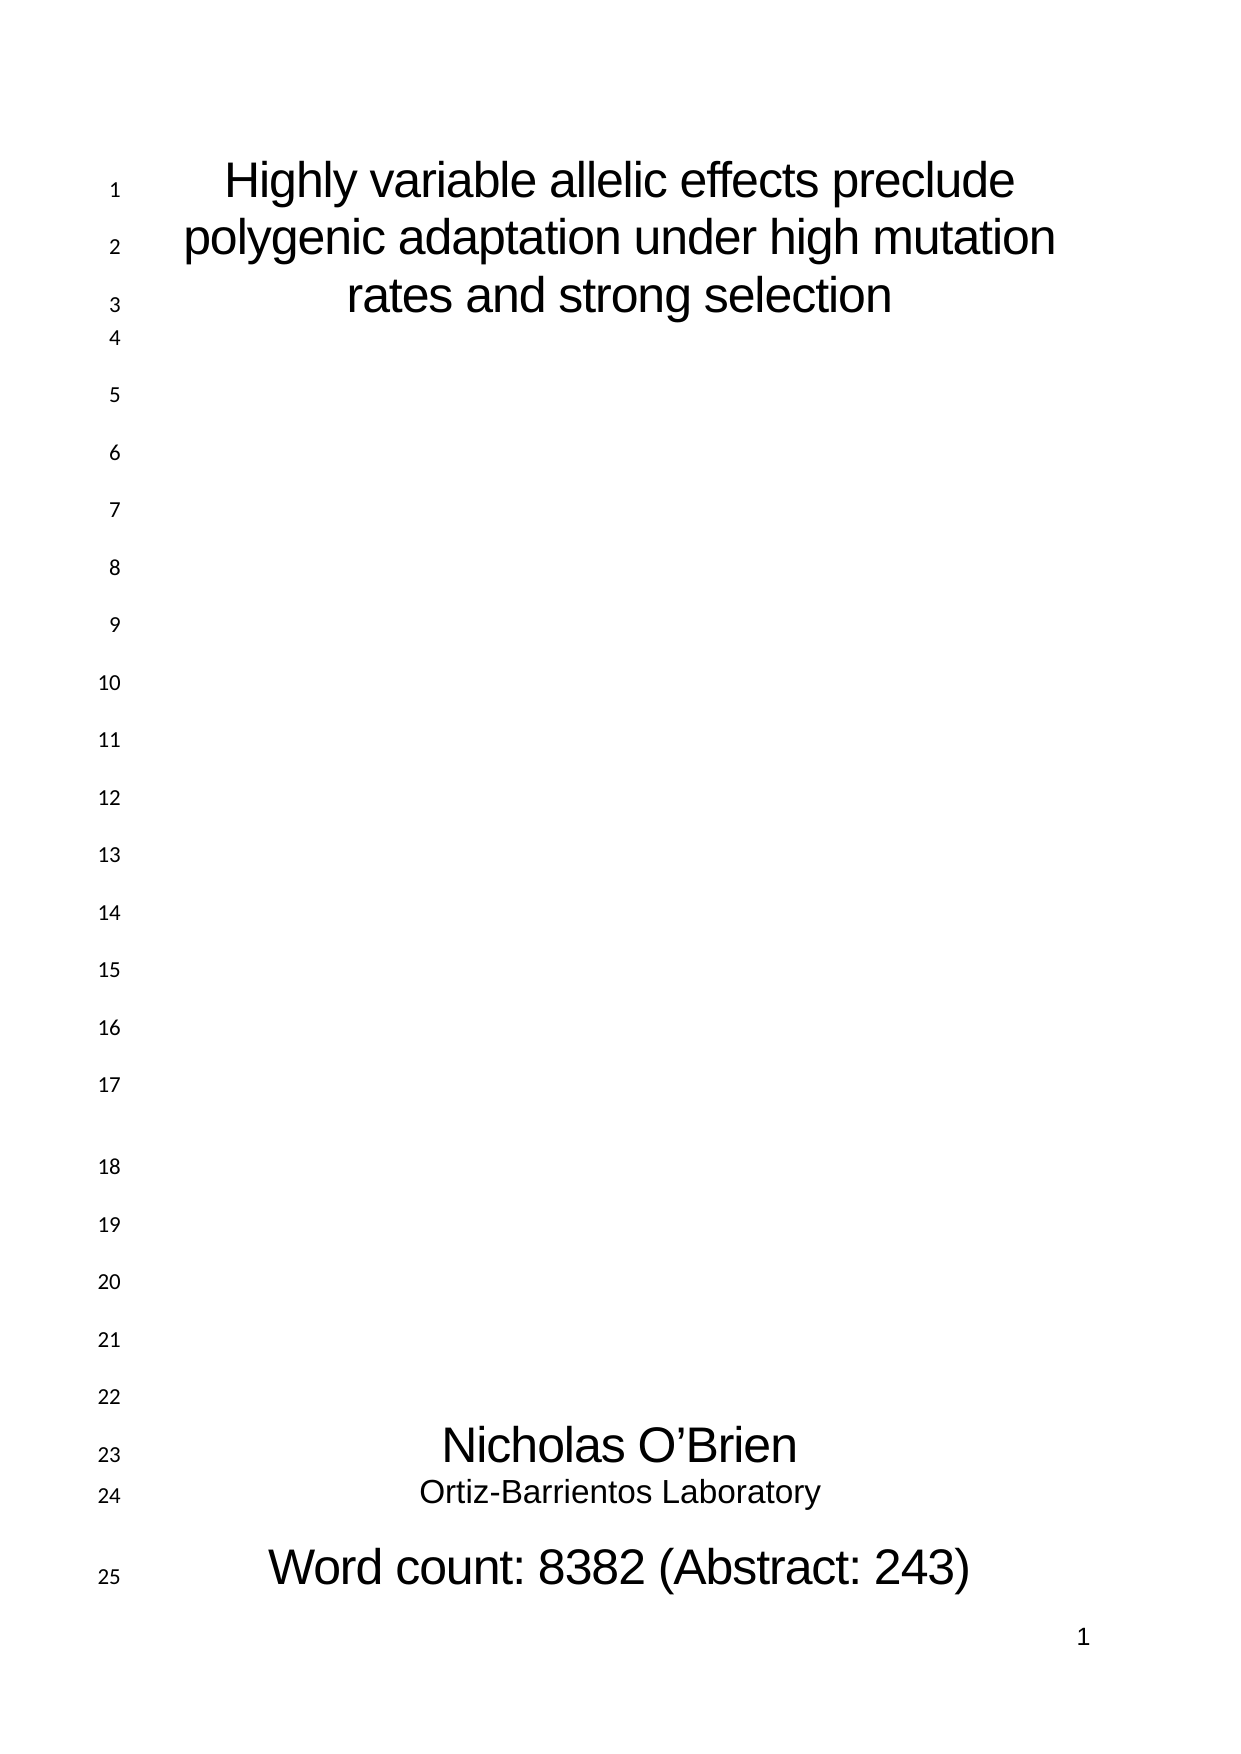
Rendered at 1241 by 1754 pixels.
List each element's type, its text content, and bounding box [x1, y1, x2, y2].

title Highly variable allelic effects preclude polygenic adaptation under high mutation rates and strong selection [150, 150, 1090, 322]
title Nicholas O’Brien [150, 1415, 1090, 1472]
title Word count: 8382 (Abstract: 243) [150, 1537, 1090, 1595]
text Ortiz-Barrientos Laboratory [150, 1472, 1090, 1511]
